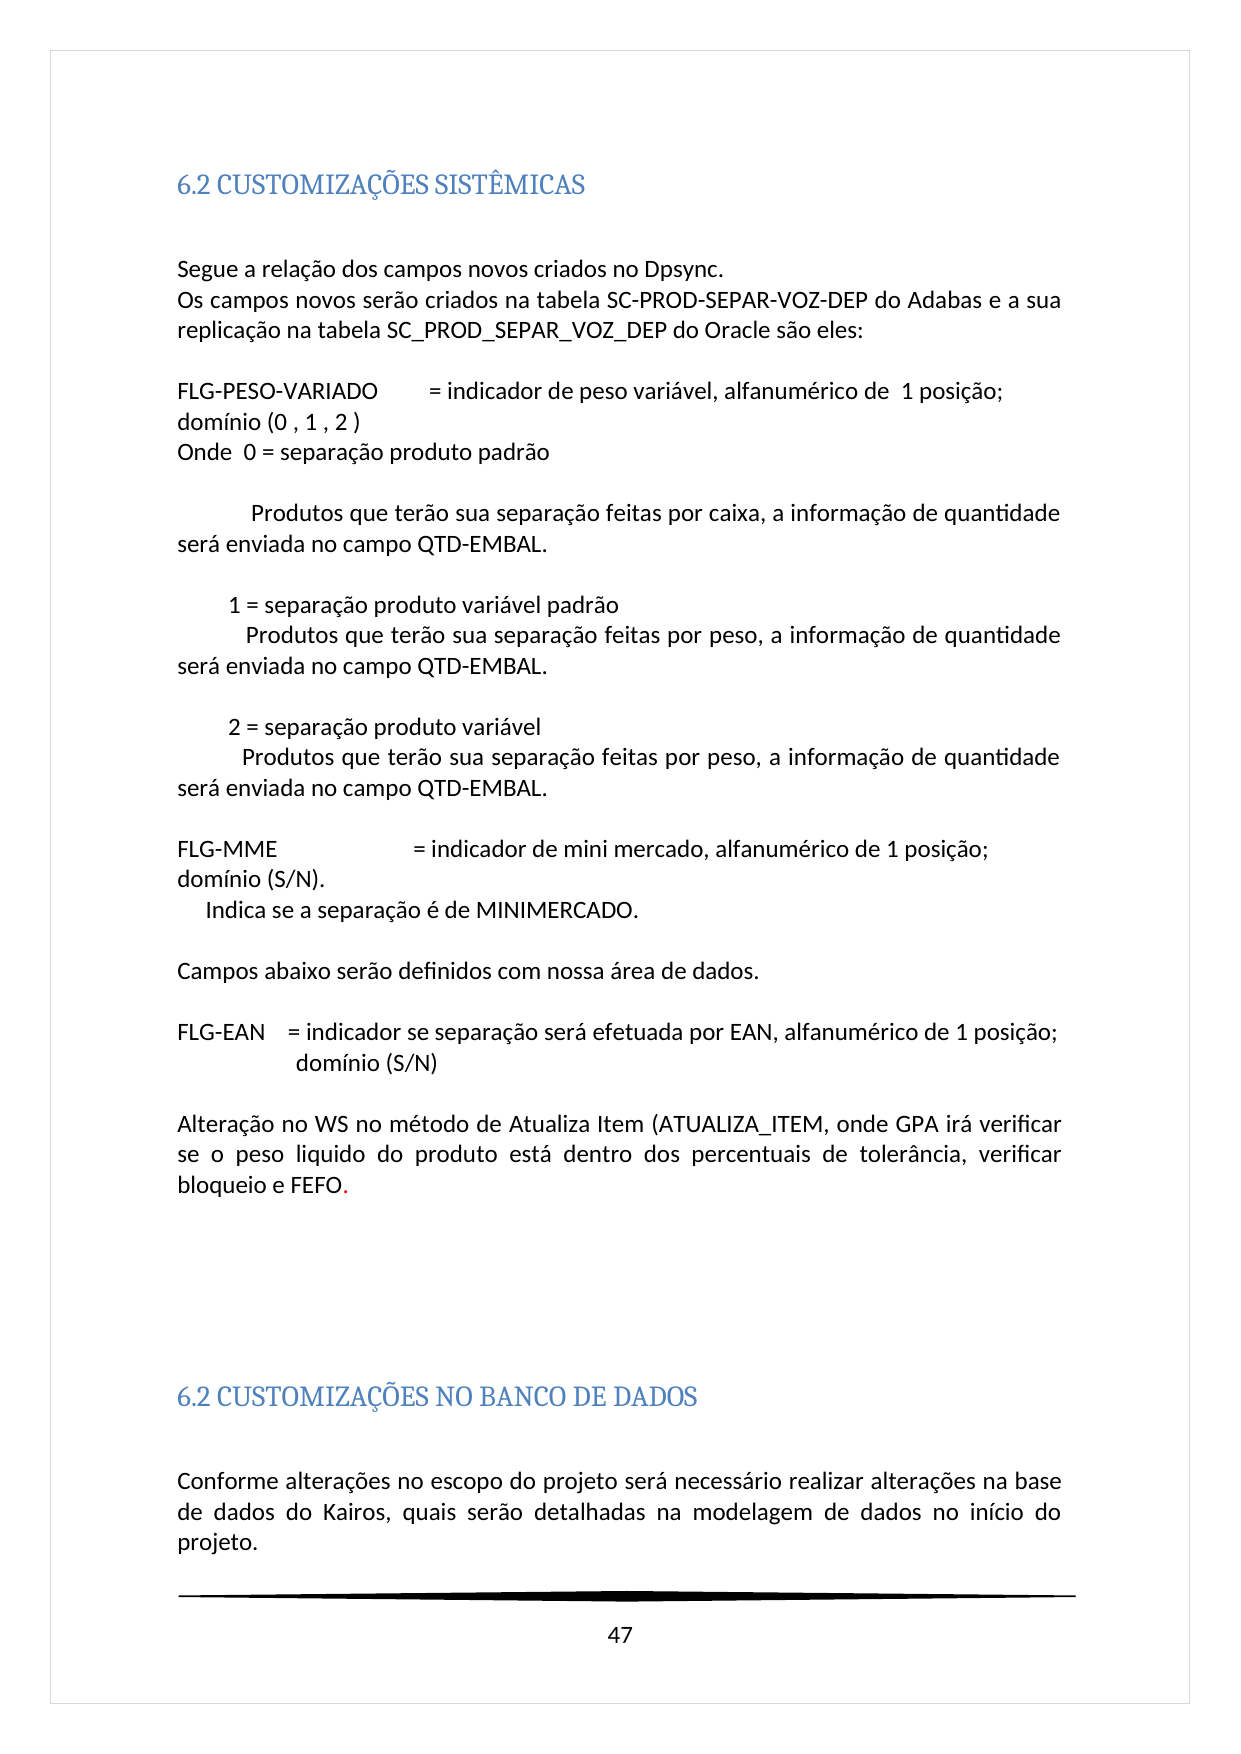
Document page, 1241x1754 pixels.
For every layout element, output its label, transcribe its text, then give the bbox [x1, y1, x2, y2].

text 1 = separação produto variável padrão [177, 589, 1063, 619]
text Campos abaixo serão definidos com nossa área de dados. [177, 955, 1063, 986]
text Produtos que terão sua separação feitas por caixa, a informação de quantidade será enviada no campo QTD-EMBAL. [177, 497, 1063, 558]
text FLG-MME = indicador de mini mercado, alfanumérico de 1 posição; [177, 833, 1063, 864]
text domínio (S/N) [177, 1047, 1063, 1077]
text Conforme alterações no escopo do projeto será necessário realizar alterações na base de dados do Kairos, quais serão detalhadas na modelagem de dados no início do projeto. [177, 1465, 1063, 1557]
text Segue a relação dos campos novos criados no Dpsync. [177, 253, 1063, 284]
text domínio (0 , 1 , 2 ) [177, 406, 1063, 436]
text 2 = separação produto variável [177, 711, 1063, 742]
text Produtos que terão sua separação feitas por peso, a informação de quantidade será enviada no campo QTD-EMBAL. [177, 619, 1063, 681]
text Alteração no WS no método de Atualiza Item (ATUALIZA_ITEM, onde GPA irá verificar se o peso liquido do produto está dentro dos percentuais de tolerância, verificar bloqueio e FEFO. [177, 1108, 1063, 1199]
subtitle 6.2 CUSTOMIZAÇÕES SISTÊMICAS [177, 168, 1063, 202]
text Indica se a separação é de MINIMERCADO. [177, 894, 1063, 925]
text Onde 0 = separação produto padrão [177, 436, 1063, 467]
text Os campos novos serão criados na tabela SC-PROD-SEPAR-VOZ-DEP do Adabas e a sua replicação na tabela SC_PROD_SEPAR_VOZ_DEP do Oracle são eles: [177, 284, 1063, 345]
text FLG-EAN = indicador se separação será efetuada por EAN, alfanumérico de 1 posição; [177, 1016, 1063, 1047]
text FLG-PESO-VARIADO = indicador de peso variável, alfanumérico de 1 posição; [177, 375, 1063, 406]
text domínio (S/N). [177, 864, 1063, 894]
subtitle 6.2 CUSTOMIZAÇÕES NO BANCO DE DADOS [177, 1380, 1063, 1414]
text Produtos que terão sua separação feitas por peso, a informação de quantidade será enviada no campo QTD-EMBAL. [177, 742, 1063, 803]
